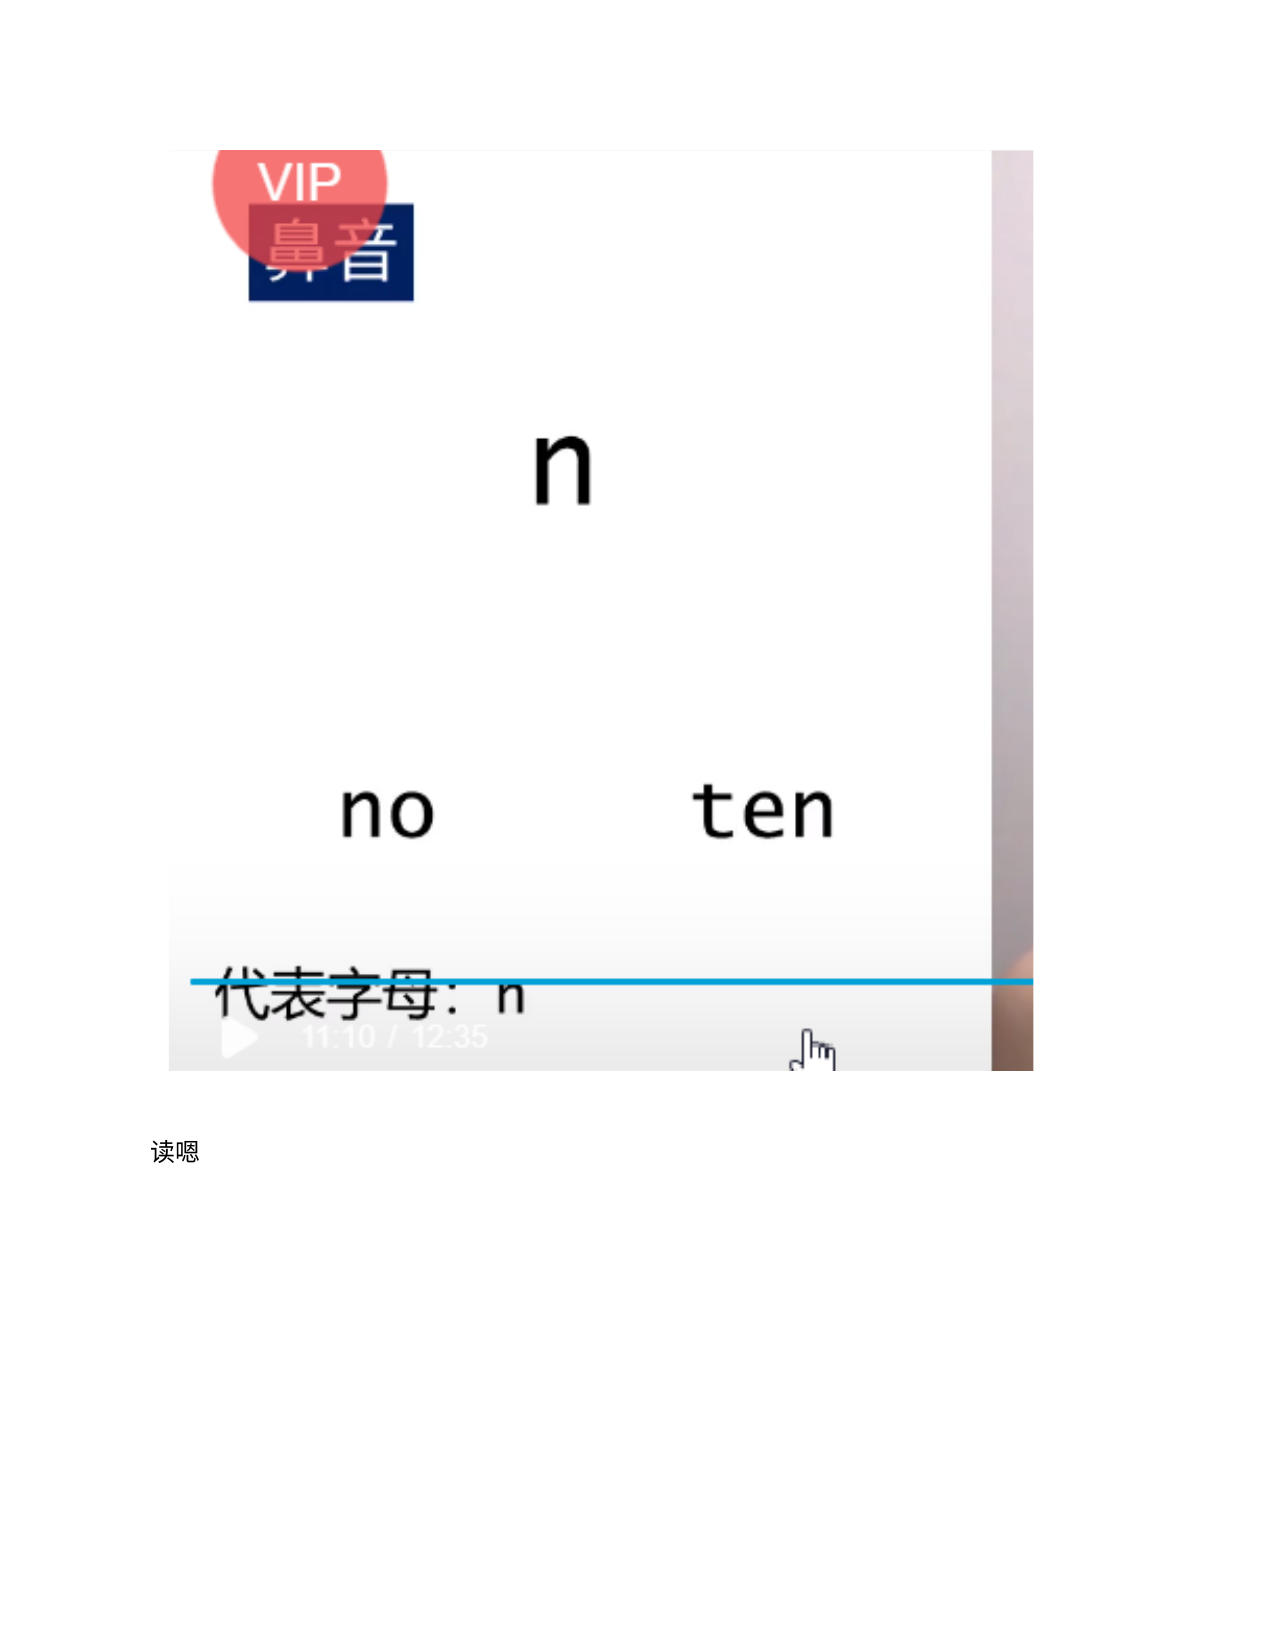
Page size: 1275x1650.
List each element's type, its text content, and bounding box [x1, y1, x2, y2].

text 读嗯 [150, 1139, 1125, 1168]
picture [168, 150, 1034, 1071]
